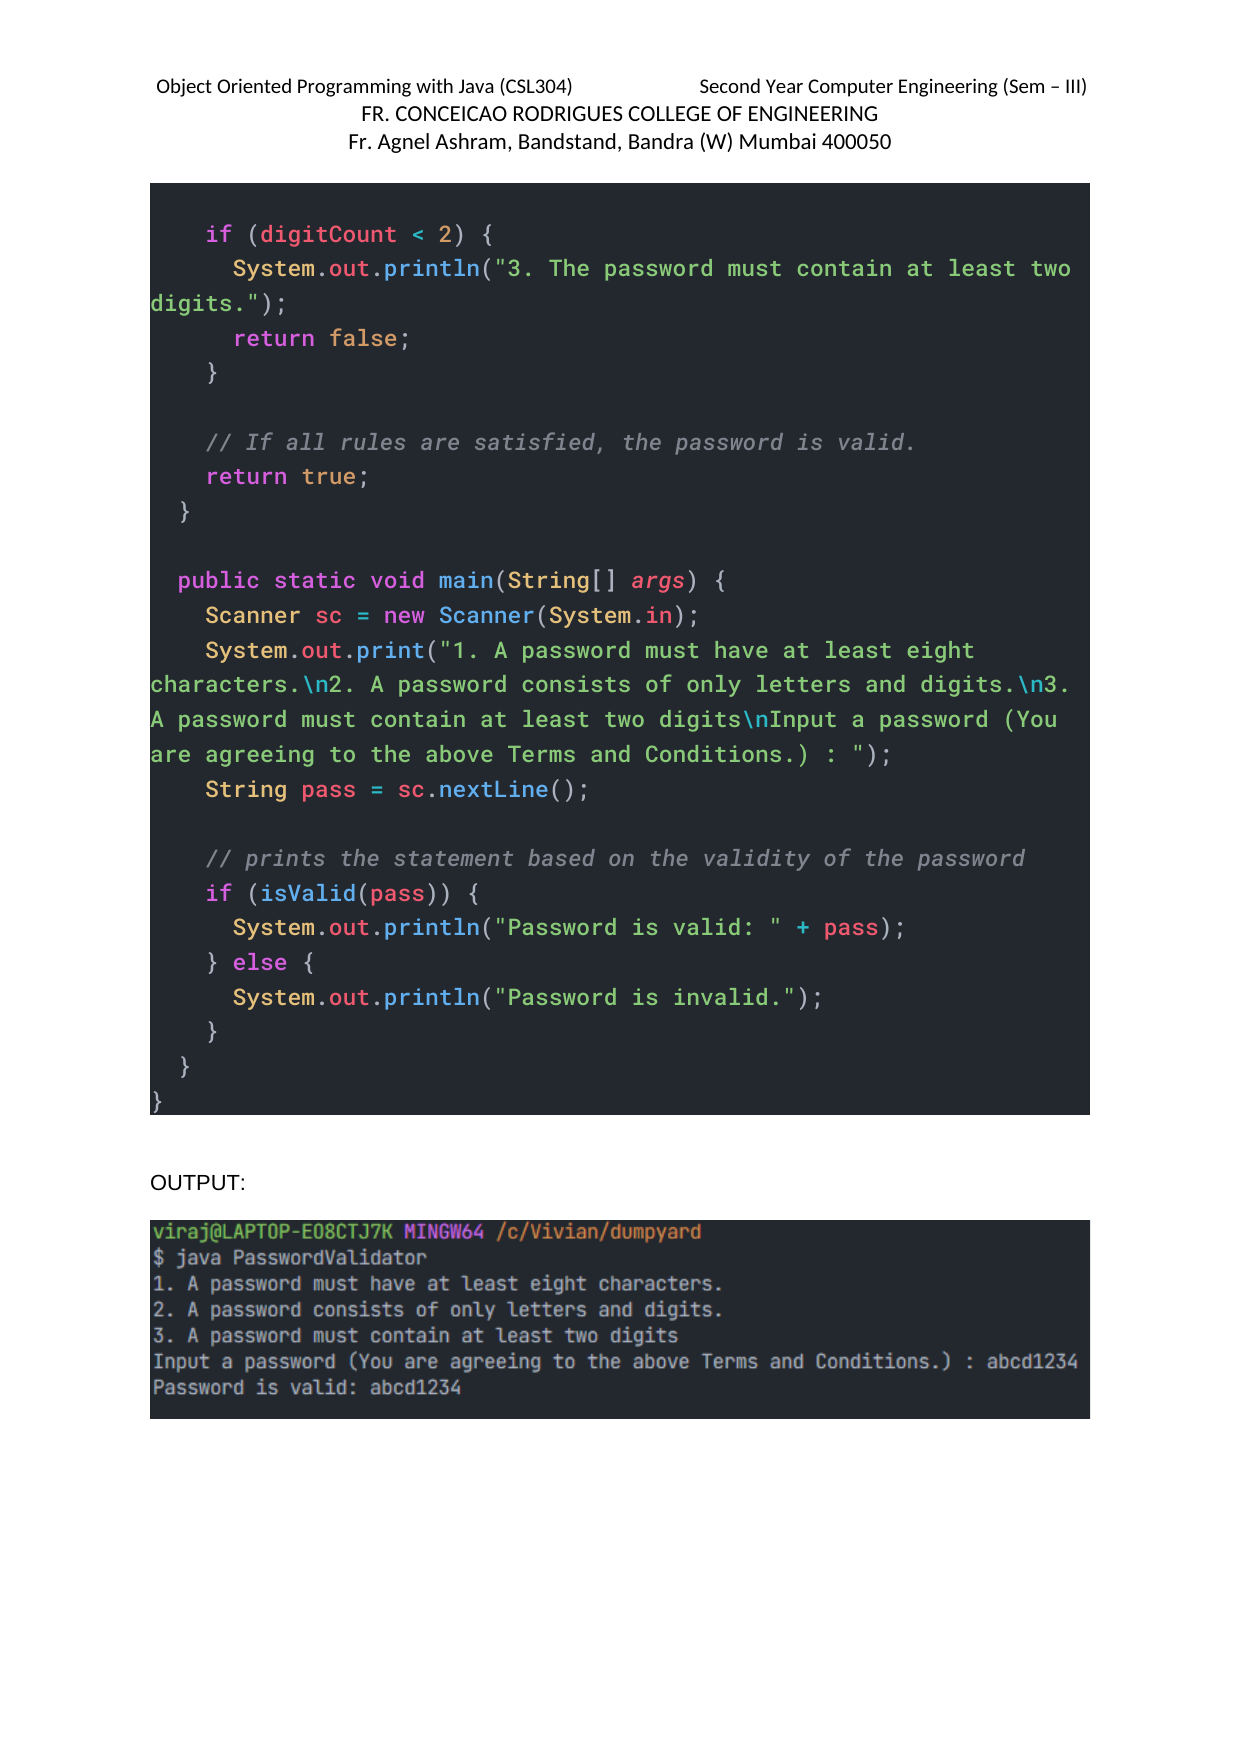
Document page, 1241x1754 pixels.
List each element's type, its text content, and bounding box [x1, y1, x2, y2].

text } [150, 1085, 1090, 1115]
text // prints the statement based on the validity of the password [150, 842, 1090, 872]
text System.out.print("1. A password must have at least eight characters.\n2. A password consists of only letters and digits.\n3. A password must contain at least two digits\nInput a password (You are agreeing to the above Terms and Conditions.) : "); [150, 634, 1090, 768]
text } [150, 495, 1090, 526]
text System.out.println("Password is valid: " + pass); [150, 912, 1090, 942]
text } [150, 1050, 1090, 1081]
text public static void main(String[] args) { [150, 565, 1090, 595]
text if (digitCount < 2) { [150, 218, 1090, 248]
text OUTPUT: [150, 1170, 1090, 1195]
text System.out.println("3. The password must contain at least two digits."); [150, 253, 1090, 317]
text } [150, 1016, 1090, 1046]
text if (isValid(pass)) { [150, 877, 1090, 907]
text } [150, 357, 1090, 387]
picture [150, 1220, 1091, 1419]
text System.out.println("Password is invalid."); [150, 981, 1090, 1011]
text // If all rules are satisfied, the password is valid. [150, 426, 1090, 456]
text } else { [150, 946, 1090, 977]
text return true; [150, 461, 1090, 491]
text return false; [150, 322, 1090, 352]
text Scanner sc = new Scanner(System.in); [150, 599, 1090, 630]
text String pass = sc.nextLine(); [150, 773, 1090, 803]
